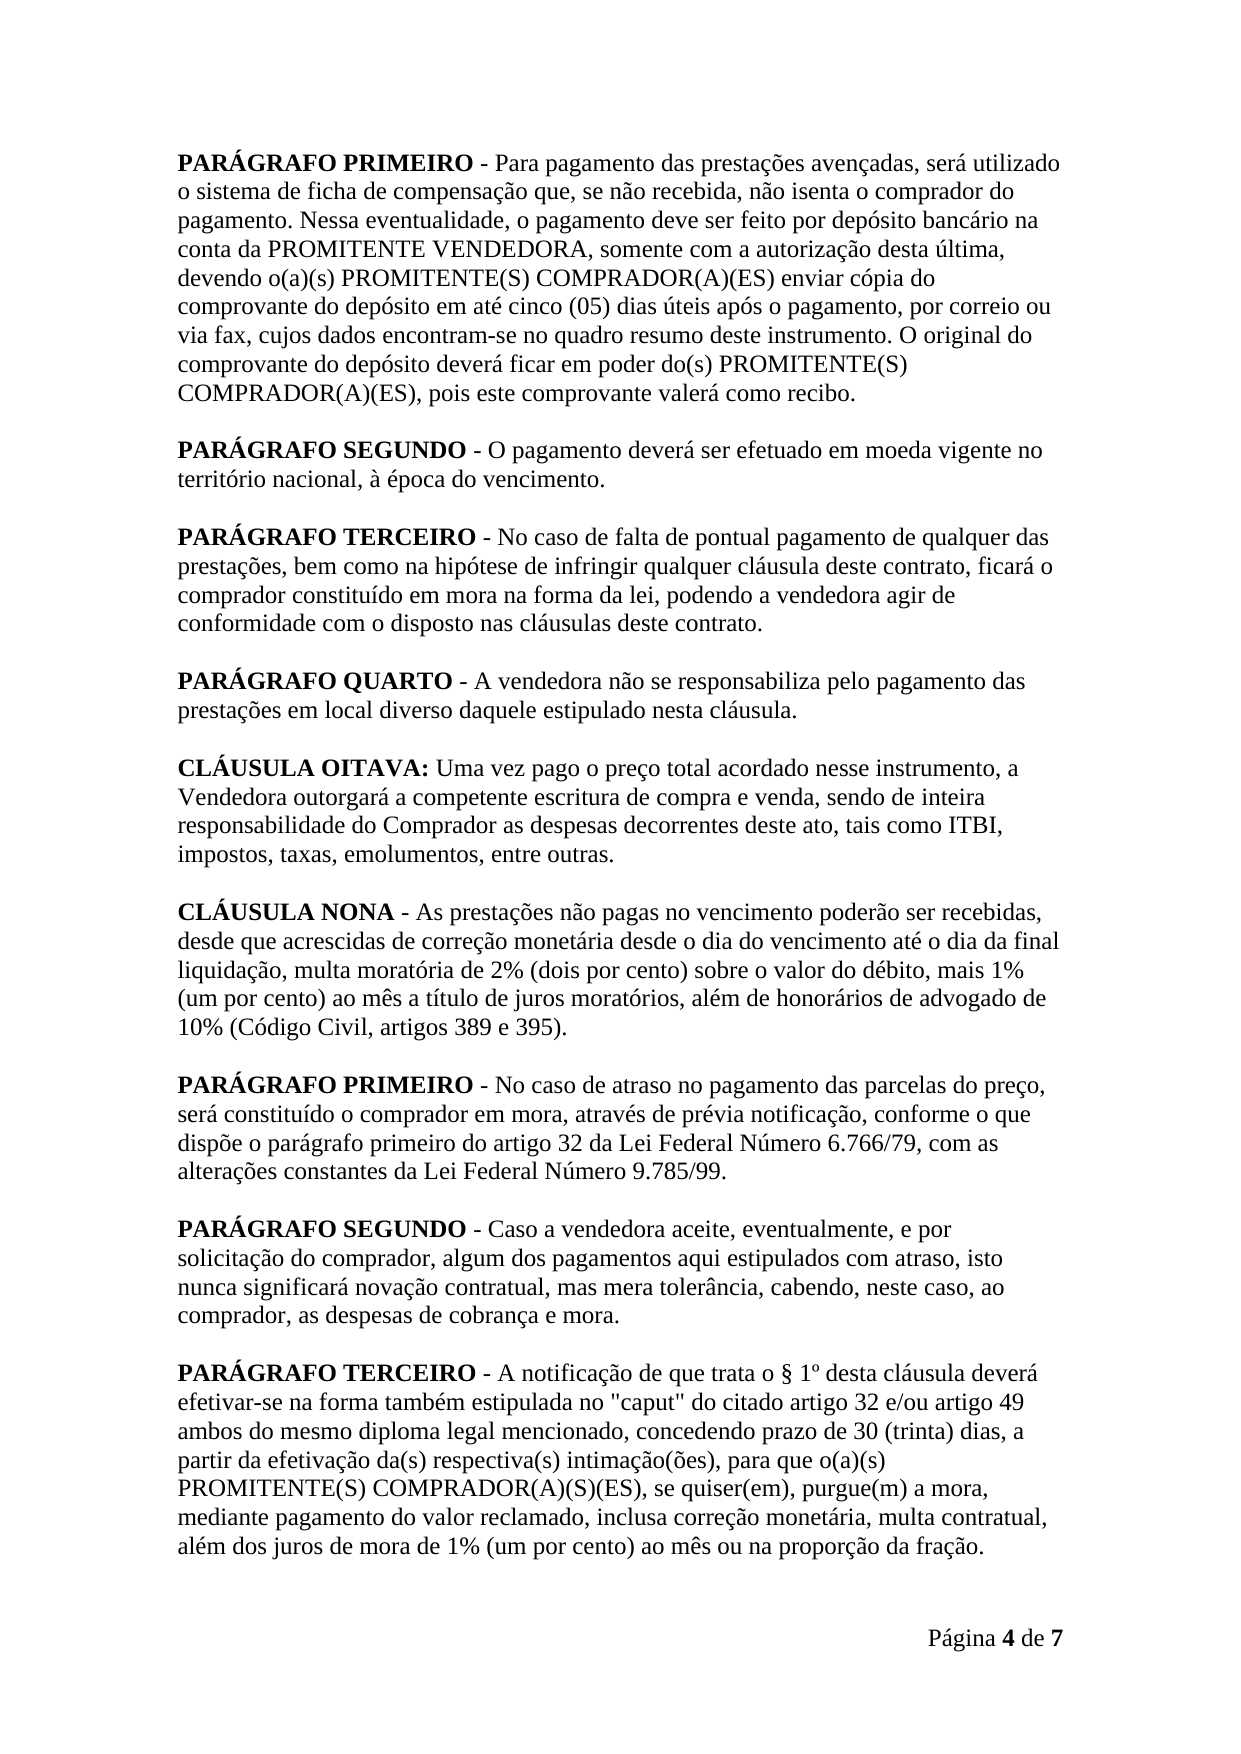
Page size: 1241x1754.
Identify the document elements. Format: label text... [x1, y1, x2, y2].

text PARÁGRAFO SEGUNDO - O pagamento deverá ser efetuado em moeda vigente no território nacional, à época do vencimento. [177, 436, 1063, 493]
text PARÁGRAFO TERCEIRO - A notificação de que trata o § 1º desta cláusula deverá efetivar-se na forma também estipulada no "caput" do citado artigo 32 e/ou artigo 49 ambos do mesmo diploma legal mencionado, concedendo prazo de 30 (trinta) dias, a partir da efetivação da(s) respectiva(s) intimação(ões), para que o(a)(s) PROMITENTE(S) COMPRADOR(A)(S)(ES), se quiser(em), purgue(m) a mora, mediante pagamento do valor reclamado, inclusa correção monetária, multa contratual, além dos juros de mora de 1% (um por cento) ao mês ou na proporção da fração. [177, 1358, 1063, 1560]
text PARÁGRAFO PRIMEIRO - No caso de atraso no pagamento das parcelas do preço, será constituído o comprador em mora, através de prévia notificação, conforme o que dispõe o parágrafo primeiro do artigo 32 da Lei Federal Número 6.766/79, com as alterações constantes da Lei Federal Número 9.785/99. [177, 1070, 1063, 1185]
text PARÁGRAFO QUARTO - A vendedora não se responsabiliza pelo pagamento das prestações em local diverso daquele estipulado nesta cláusula. [177, 666, 1063, 724]
text PARÁGRAFO TERCEIRO - No caso de falta de pontual pagamento de qualquer das prestações, bem como na hipótese de infringir qualquer cláusula deste contrato, ficará o comprador constituído em mora na forma da lei, podendo a vendedora agir de conformidade com o disposto nas cláusulas deste contrato. [177, 522, 1063, 637]
text PARÁGRAFO SEGUNDO - Caso a vendedora aceite, eventualmente, e por solicitação do comprador, algum dos pagamentos aqui estipulados com atraso, isto nunca significará novação contratual, mas mera tolerância, cabendo, neste caso, ao comprador, as despesas de cobrança e mora. [177, 1214, 1063, 1329]
text CLÁUSULA OITAVA: Uma vez pago o preço total acordado nesse instrumento, a Vendedora outorgará a competente escritura de compra e venda, sendo de inteira responsabilidade do Comprador as despesas decorrentes deste ato, tais como ITBI, impostos, taxas, emolumentos, entre outras. [177, 753, 1063, 868]
text CLÁUSULA NONA - As prestações não pagas no vencimento poderão ser recebidas, desde que acrescidas de correção monetária desde o dia do vencimento até o dia da final liquidação, multa moratória de 2% (dois por cento) sobre o valor do débito, mais 1% (um por cento) ao mês a título de juros moratórios, além de honorários de advogado de 10% (Código Civil, artigos 389 e 395). [177, 897, 1063, 1041]
text PARÁGRAFO PRIMEIRO - Para pagamento das prestações avençadas, será utilizado o sistema de ficha de compensação que, se não recebida, não isenta o comprador do pagamento. Nessa eventualidade, o pagamento deve ser feito por depósito bancário na conta da PROMITENTE VENDEDORA, somente com a autorização desta última, devendo o(a)(s) PROMITENTE(S) COMPRADOR(A)(ES) enviar cópia do comprovante do depósito em até cinco (05) dias úteis após o pagamento, por correio ou via fax, cujos dados encontram-se no quadro resumo deste instrumento. O original do comprovante do depósito deverá ficar em poder do(s) PROMITENTE(S) COMPRADOR(A)(ES), pois este comprovante valerá como recibo. [177, 148, 1063, 406]
